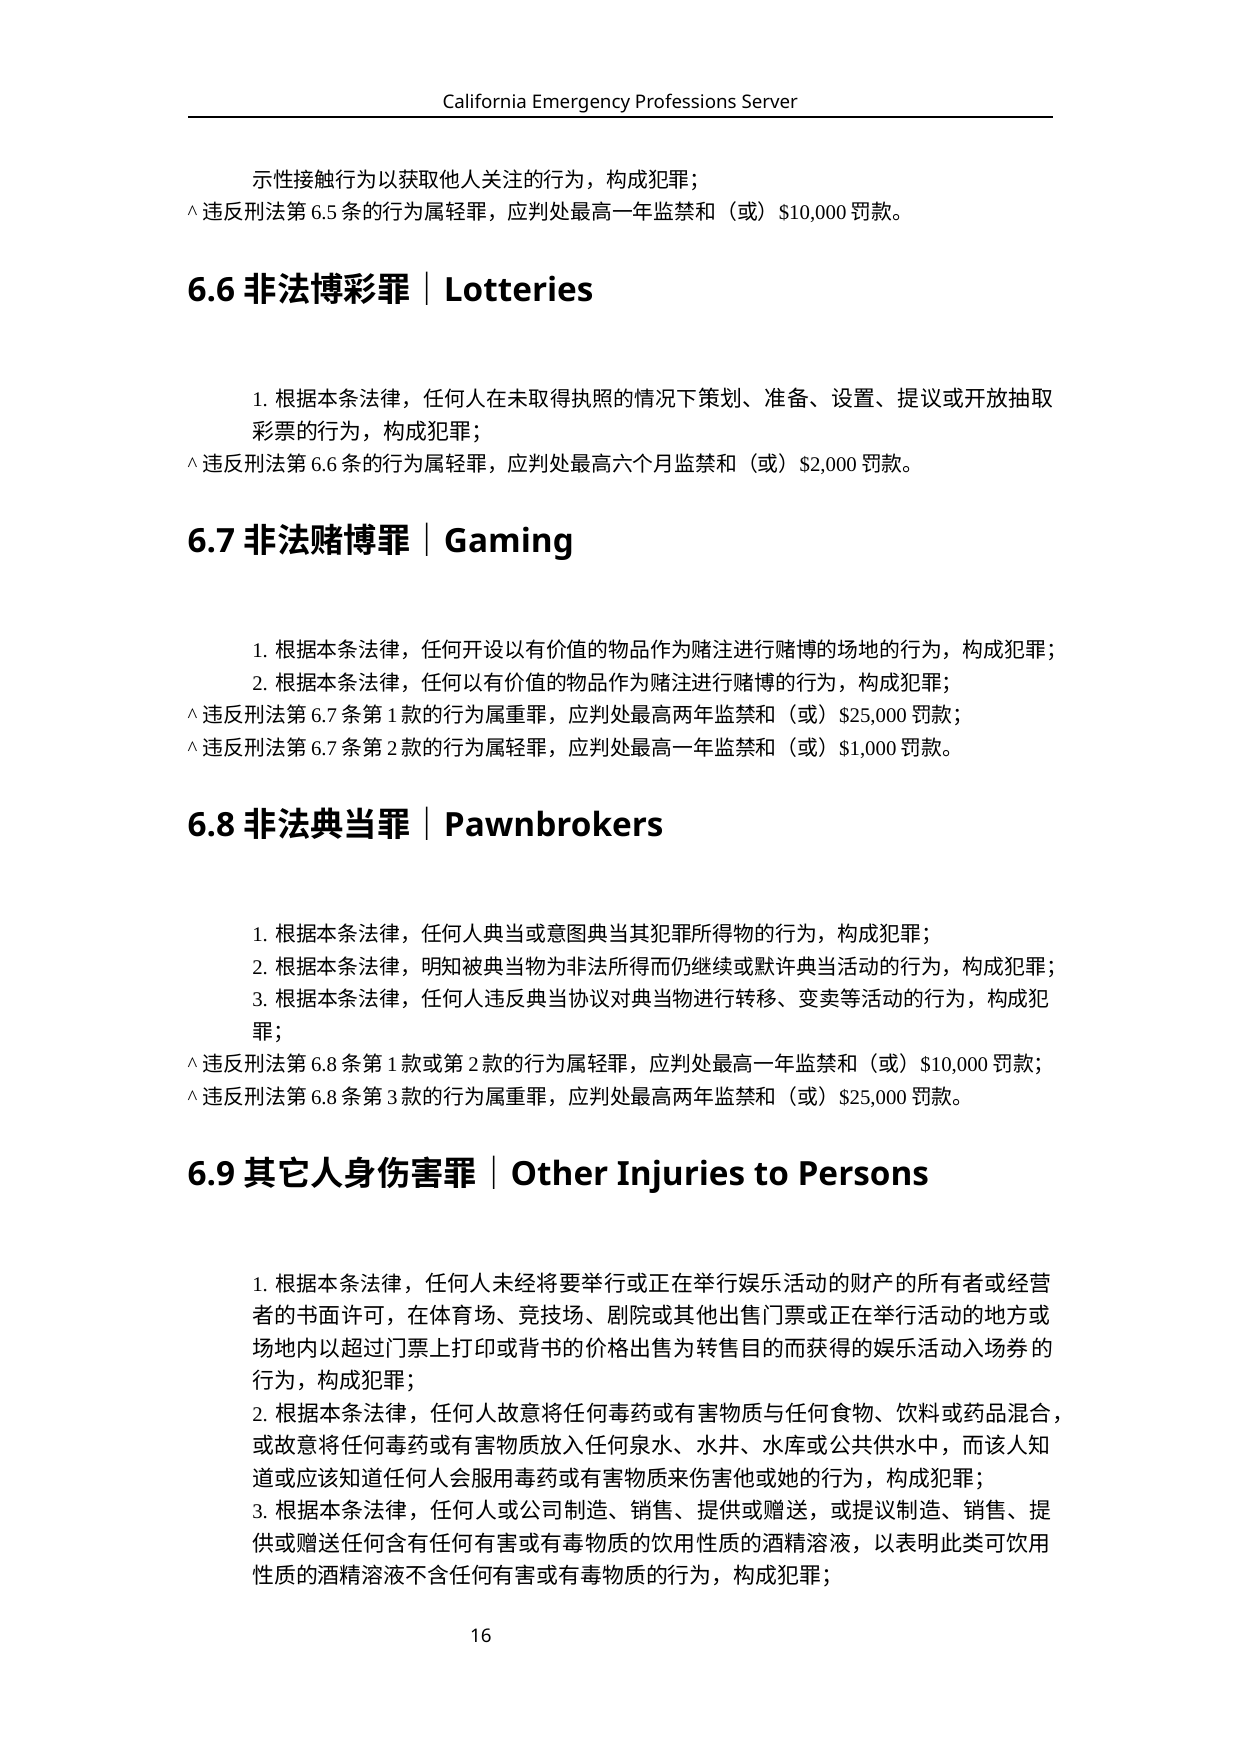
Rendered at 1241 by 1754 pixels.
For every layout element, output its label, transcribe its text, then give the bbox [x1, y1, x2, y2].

list ^ 违反刑法第6.7条第1款的行为属重罪，应判处最高两年监禁和（或）$25,000罚款； [187, 697, 1053, 730]
list 根据本条法律，任何开设以有价值的物品作为赌注进行赌博的场地的行为，构成犯罪； [252, 632, 1053, 665]
list ^ 违反刑法第6.8条第3款的行为属重罪，应判处最高两年监禁和（或）$25,000罚款。 [187, 1079, 1053, 1111]
list 根据本条法律，任何以有价值的物品作为赌注进行赌博的行为，构成犯罪； [252, 665, 1053, 697]
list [252, 162, 1053, 194]
list 根据本条法律，任何人未经将要举行或正在举行娱乐活动的财产的所有者或经营者的书面许可，在体育场、竞技场、剧院或其他出售门票或正在举行活动的地方或场地内以超过门票上打印或背书的价格出售为转售目的而获得的娱乐活动入场券的行为，构成犯罪； [252, 1265, 1053, 1395]
list ^ 违反刑法第6.7条第2款的行为属轻罪，应判处最高一年监禁和（或）$1,000罚款。 [187, 730, 1053, 762]
subtitle 6.6 非法博彩罪｜Lotteries [187, 254, 1053, 319]
list 根据本条法律，任何人典当或意图典当其犯罪所得物的行为，构成犯罪； [252, 916, 1053, 949]
subtitle 6.9 其它人身伤害罪｜Other Injuries to Persons [187, 1138, 1053, 1203]
list 根据本条法律，明知被典当物为非法所得而仍继续或默许典当活动的行为，构成犯罪； [252, 949, 1053, 981]
subtitle 6.8 非法典当罪｜Pawnbrokers [187, 789, 1053, 854]
list ^ 违反刑法第6.6条的行为属轻罪，应判处最高六个月监禁和（或）$2,000罚款。 [187, 446, 1053, 478]
subtitle 6.7 非法赌博罪｜Gaming [187, 506, 1053, 571]
list ^ 违反刑法第6.5条的行为属轻罪，应判处最高一年监禁和（或）$10,000罚款。 [187, 194, 1053, 227]
list 根据本条法律，任何人违反典当协议对典当物进行转移、变卖等活动的行为，构成犯罪； [252, 981, 1053, 1046]
list 根据本条法律，任何人故意将任何毒药或有害物质与任何食物、饮料或药品混合，或故意将任何毒药或有害物质放入任何泉水、水井、水库或公共供水中，而该人知道或应该知道任何人会服用毒药或有害物质来伤害他或她的行为，构成犯罪； [252, 1395, 1053, 1493]
list 根据本条法律，任何人在未取得执照的情况下策划、准备、设置、提议或开放抽取彩票的行为，构成犯罪； [252, 381, 1053, 446]
list 根据本条法律，任何人或公司制造、销售、提供或赠送，或提议制造、销售、提供或赠送任何含有任何有害或有毒物质的饮用性质的酒精溶液，以表明此类可饮用性质的酒精溶液不含任何有害或有毒物质的行为，构成犯罪； [252, 1493, 1053, 1590]
list ^ 违反刑法第6.8条第1款或第2款的行为属轻罪，应判处最高一年监禁和（或）$10,000罚款； [187, 1046, 1053, 1079]
